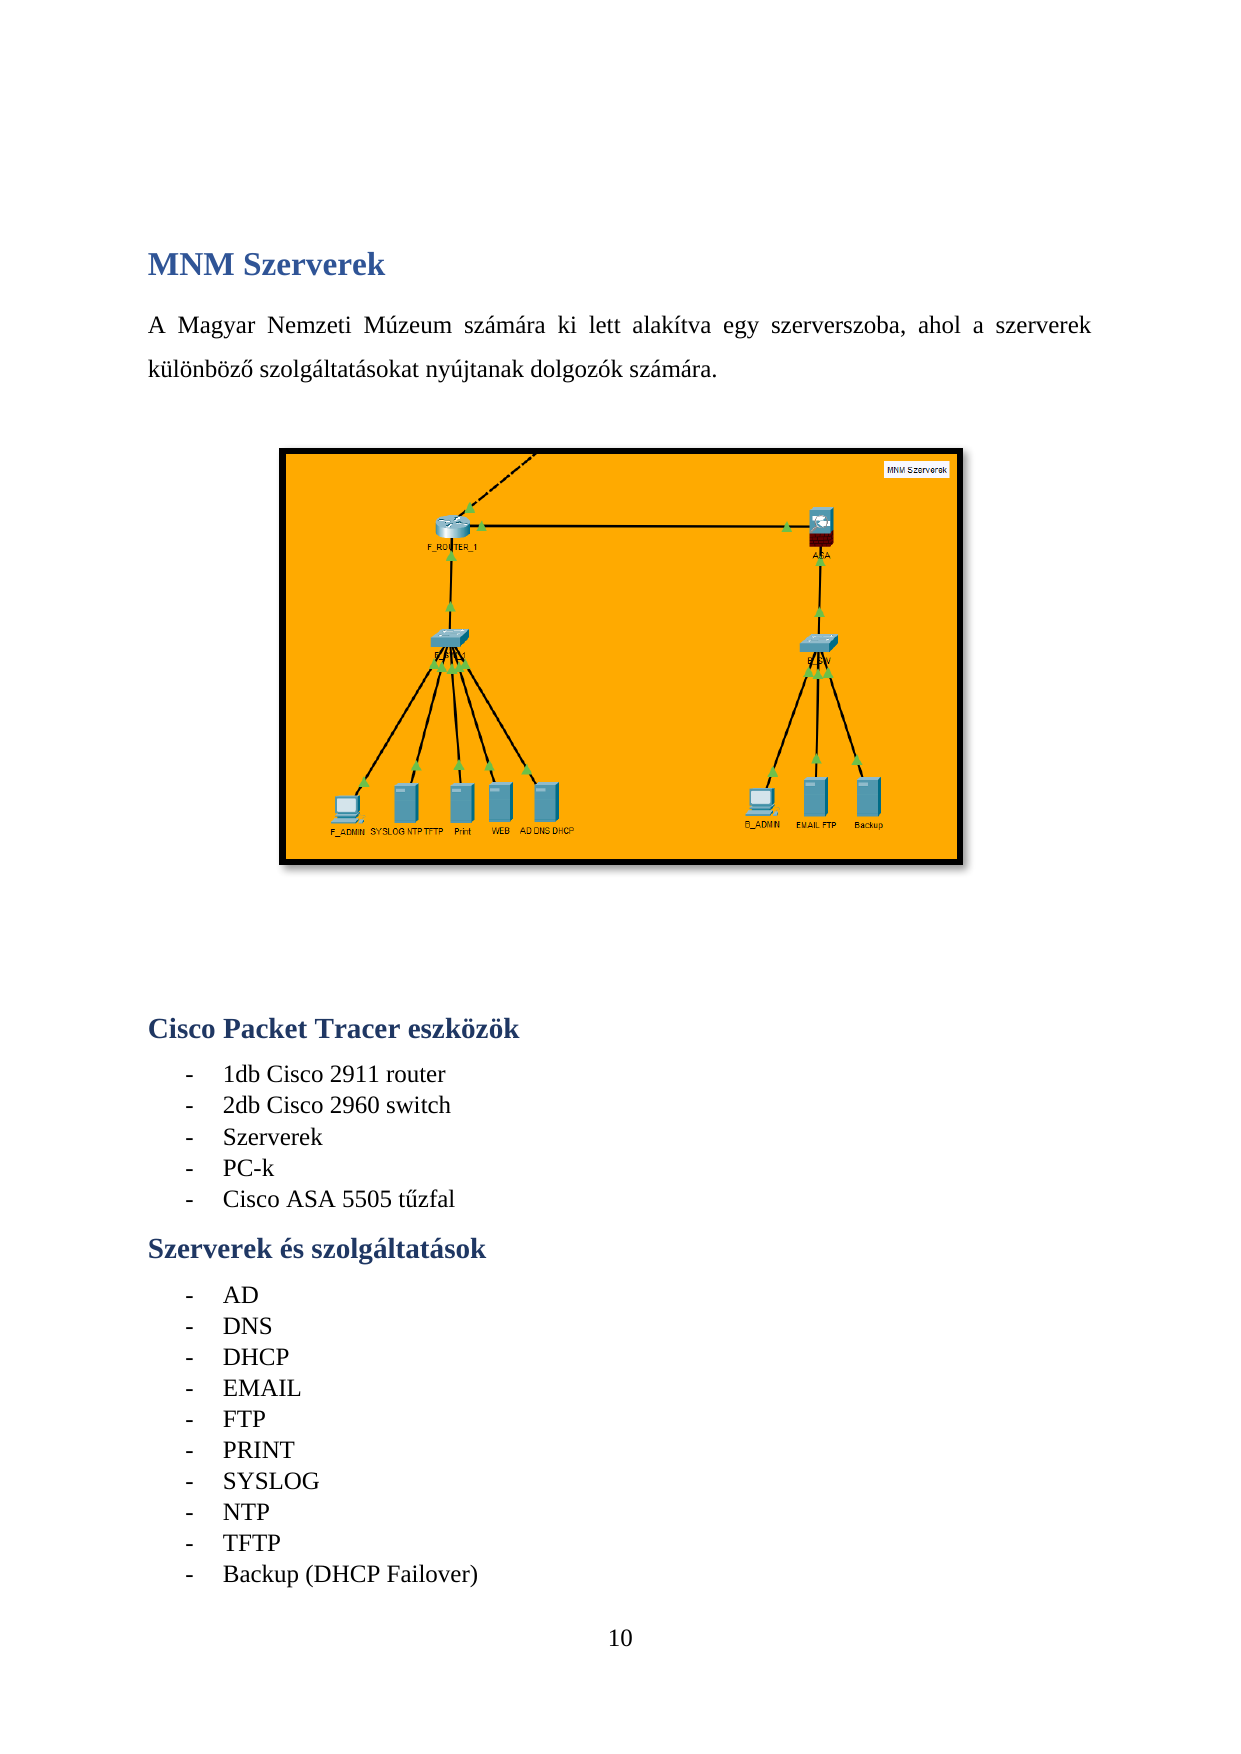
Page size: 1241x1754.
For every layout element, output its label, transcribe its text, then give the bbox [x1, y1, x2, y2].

subtitle MNM Szerverek [148, 244, 1093, 282]
list 1db Cisco 2911 router [185, 1059, 1093, 1088]
list Cisco ASA 5505 tűzfal [185, 1184, 1093, 1212]
list AD [185, 1280, 1093, 1309]
subtitle Cisco Packet Tracer eszközök [148, 1011, 1093, 1044]
list Backup (DHCP Failover) [185, 1559, 1093, 1588]
list NTP [185, 1497, 1093, 1526]
list FTP [185, 1404, 1093, 1433]
picture [285, 454, 957, 859]
list DHCP [185, 1342, 1093, 1371]
list SYSLOG [185, 1466, 1093, 1495]
list PC-k [185, 1153, 1093, 1181]
text A Magyar Nemzeti Múzeum számára ki lett alakítva egy szerverszoba, ahol a szerverek különböző szolgáltatásokat nyújtanak dolgozók számára. [148, 311, 1093, 382]
list DNS [185, 1311, 1093, 1340]
list Szerverek [185, 1122, 1093, 1150]
list EMAIL [185, 1373, 1093, 1402]
subtitle Szerverek és szolgáltatások [148, 1231, 1093, 1265]
list TFTP [185, 1528, 1093, 1557]
list PRINT [185, 1435, 1093, 1464]
list 2db Cisco 2960 switch [185, 1091, 1093, 1119]
